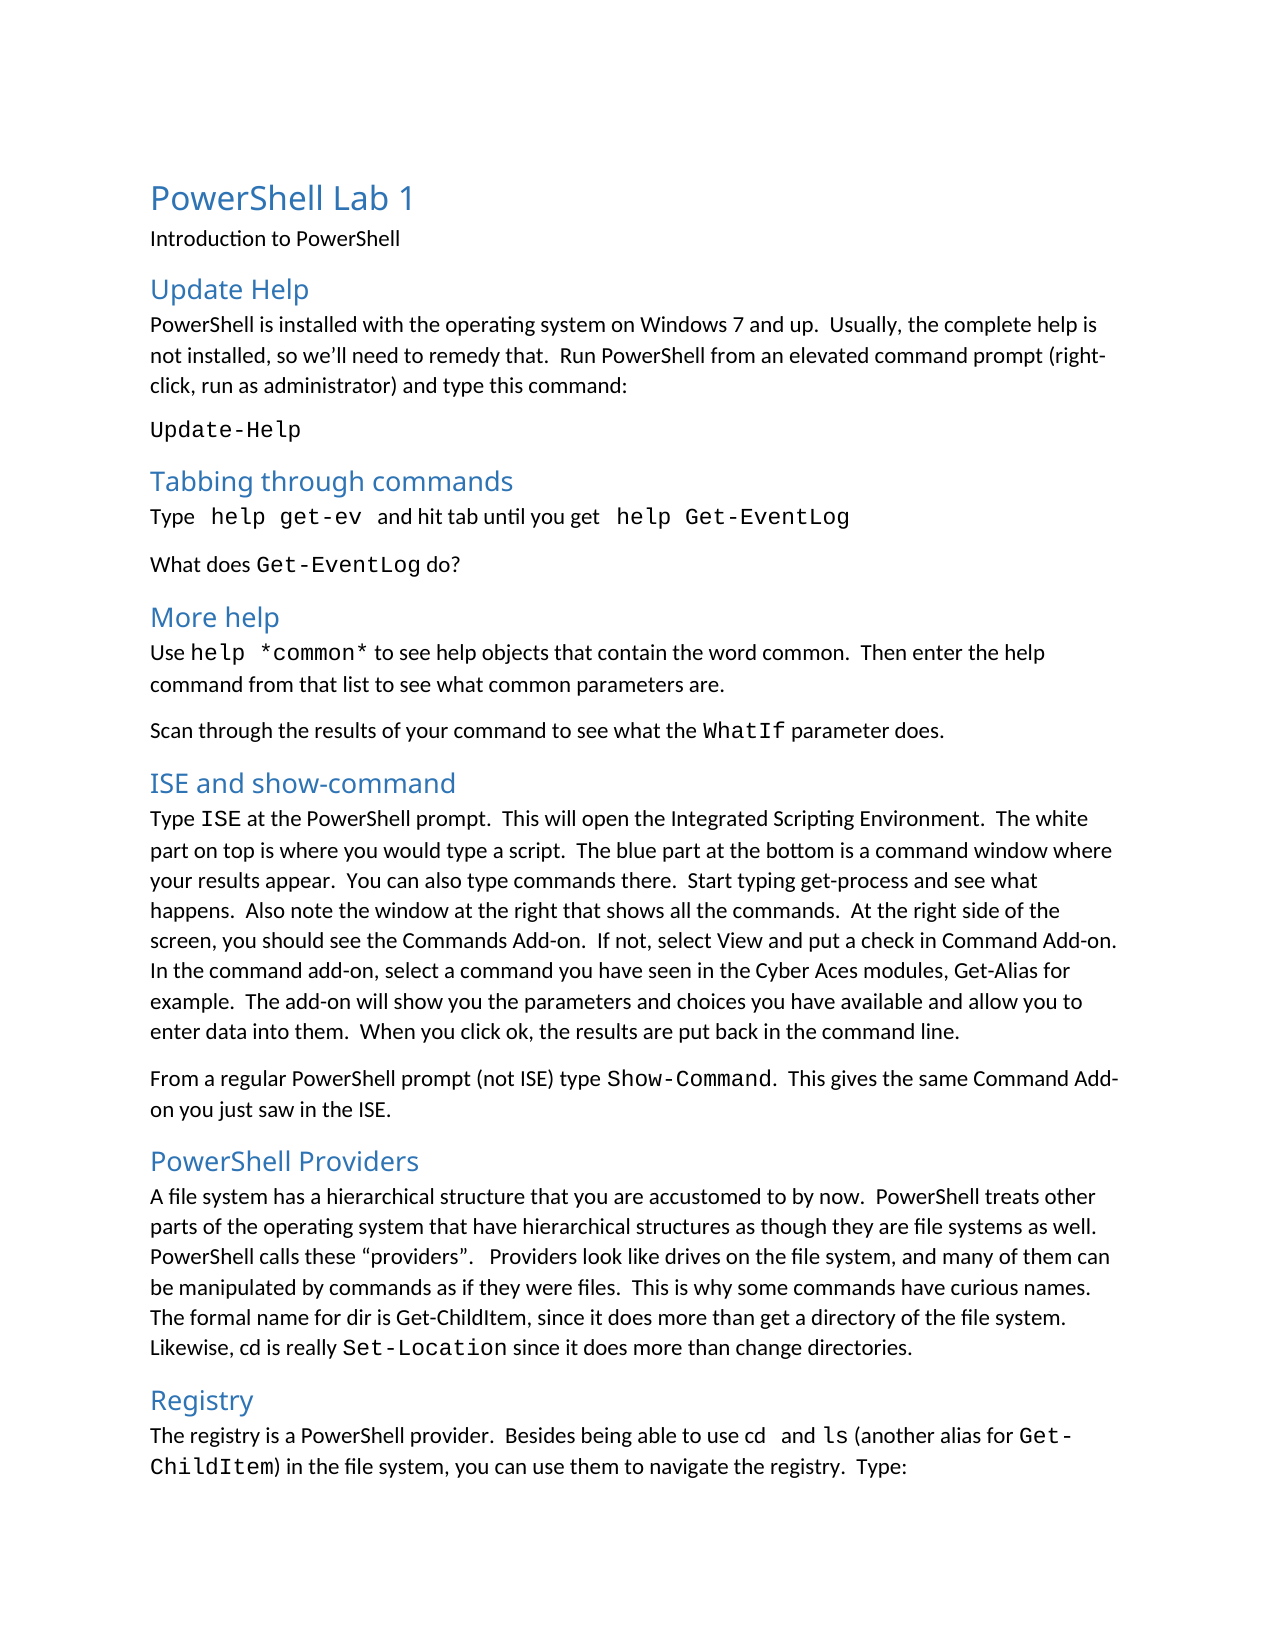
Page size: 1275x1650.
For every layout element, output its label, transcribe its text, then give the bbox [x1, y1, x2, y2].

text What does Get-EventLog do? [150, 550, 1125, 579]
subtitle More help [150, 598, 1125, 635]
text From a regular PowerShell prompt (not ISE) type Show-Command. This gives the same Command Add-on you just saw in the ISE. [150, 1064, 1125, 1123]
subtitle Update Help [150, 271, 1125, 308]
text A file system has a hierarchical structure that you are accustomed to by now. PowerShell treats other parts of the operating system that have hierarchical structures as though they are file systems as well. PowerShell calls these “providers”. Providers look like drives on the file system, and many of them can be manipulated by commands as if they were files. This is why some commands have curious names. The formal name for dir is Get-ChildItem, since it does more than get a directory of the file system. Likewise, cd is really Set-Location since it does more than change directories. [150, 1182, 1125, 1362]
subtitle Registry [150, 1381, 1125, 1418]
text PowerShell is installed with the operating system on Windows 7 and up. Usually, the complete help is not installed, so we’ll need to remedy that. Run PowerShell from an elevated command prompt (right-click, run as administrator) and type this command: [150, 311, 1125, 399]
text Scan through the results of your command to see what the WhatIf parameter does. [150, 717, 1125, 746]
text Use help *common* to see help objects that contain the word common. Then enter the help command from that list to see what common parameters are. [150, 638, 1125, 698]
text Update-Help [150, 418, 1125, 444]
subtitle PowerShell Lab 1 [150, 175, 1125, 220]
text Introduction to PowerShell [150, 224, 1125, 252]
subtitle Tabbing through commands [150, 462, 1125, 499]
text Type help get-ev and hit tab until you get help Get-EventLog [150, 502, 1125, 531]
subtitle PowerShell Providers [150, 1142, 1125, 1179]
text The registry is a PowerShell provider. Besides being able to use cd and ls (another alias for Get-ChildItem) in the file system, you can use them to navigate the registry. Type: [150, 1421, 1125, 1481]
text Type ISE at the PowerShell prompt. This will open the Integrated Scripting Environment. The white part on top is where you would type a script. The blue part at the bottom is a command window where your results appear. You can also type commands there. Start typing get-process and see what happens. Also note the window at the right that shows all the commands. At the right side of the screen, you should see the Commands Add-on. If not, select View and put a check in Command Add-on. In the command add-on, select a command you have seen in the Cyber Aces modules, Get-Alias for example. The add-on will show you the parameters and choices you have available and allow you to enter data into them. When you click ok, the results are put back in the command line. [150, 804, 1125, 1045]
subtitle ISE and show-command [150, 765, 1125, 802]
